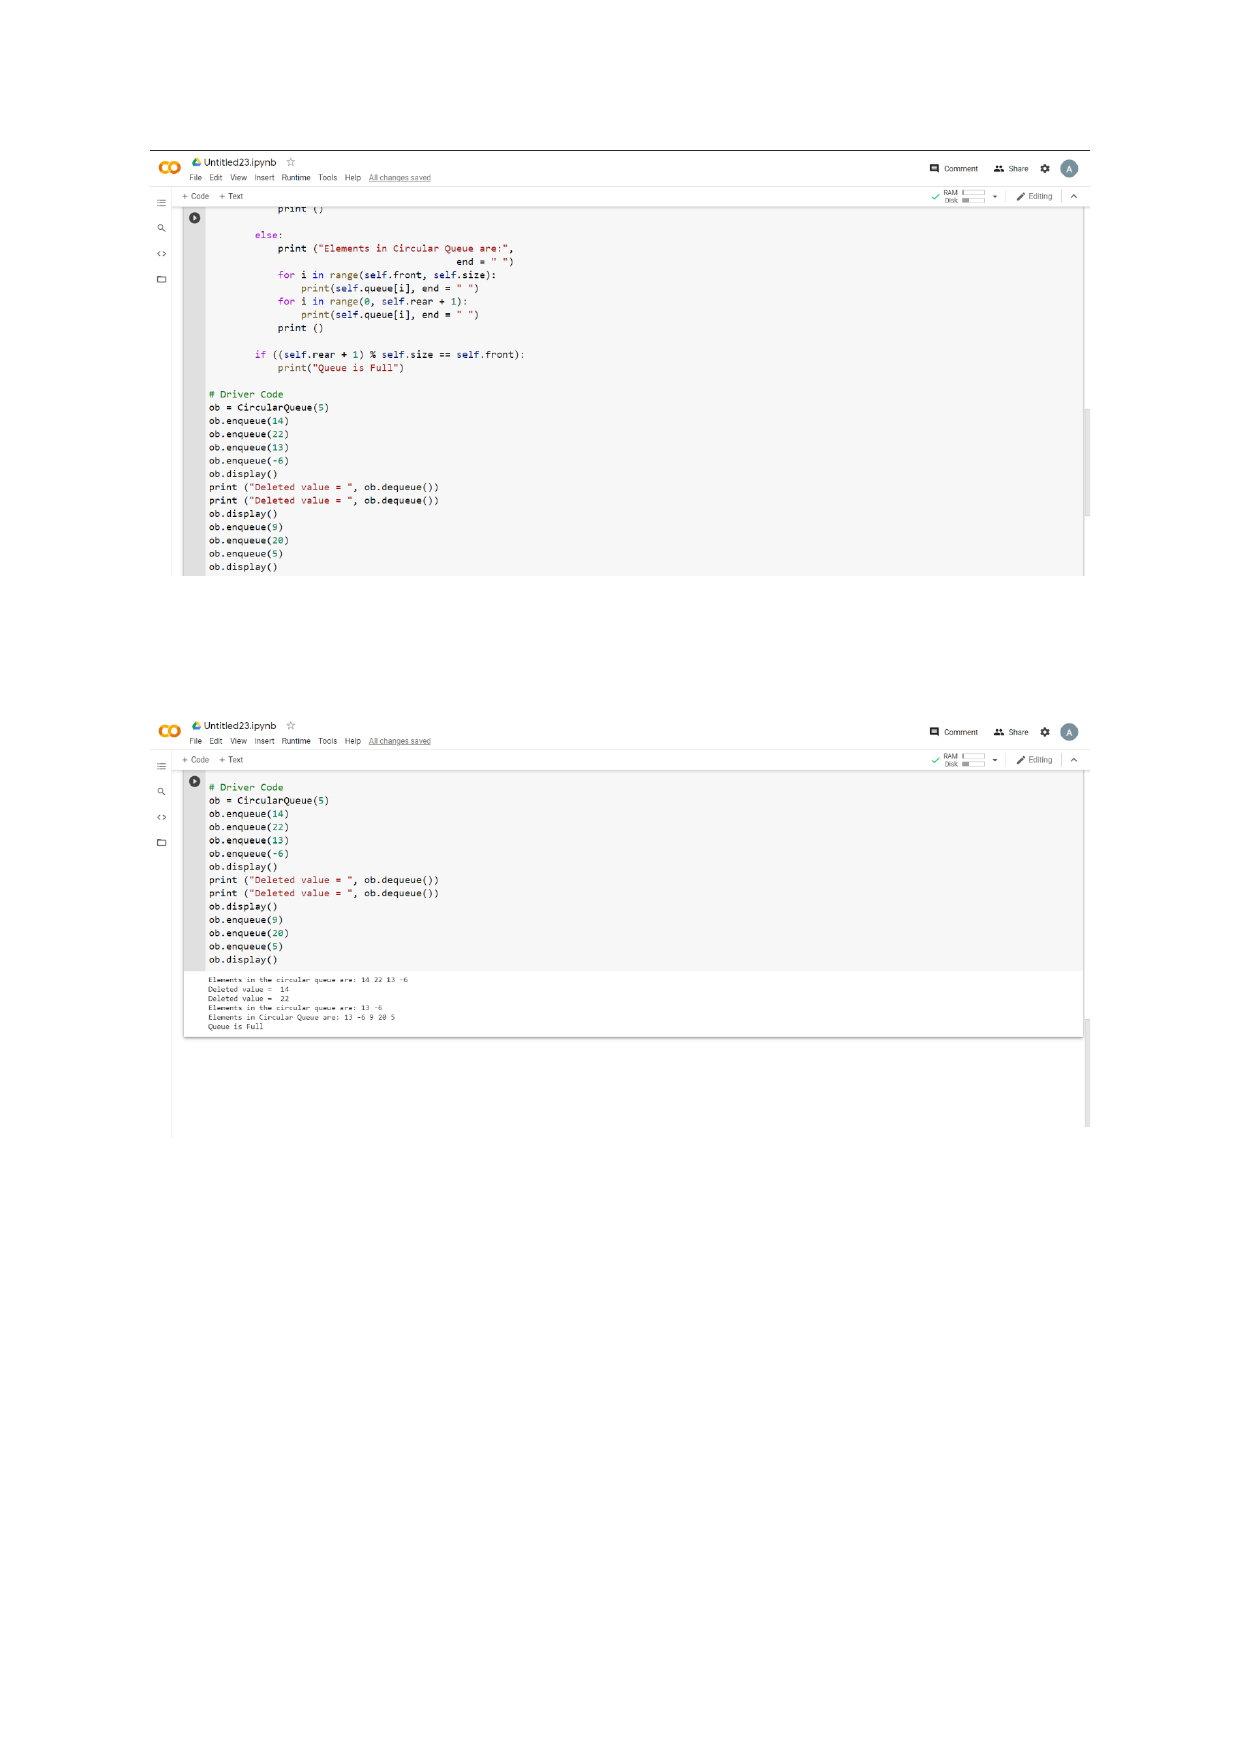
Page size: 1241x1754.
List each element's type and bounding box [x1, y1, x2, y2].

picture [150, 150, 1091, 576]
picture [150, 715, 1091, 1139]
